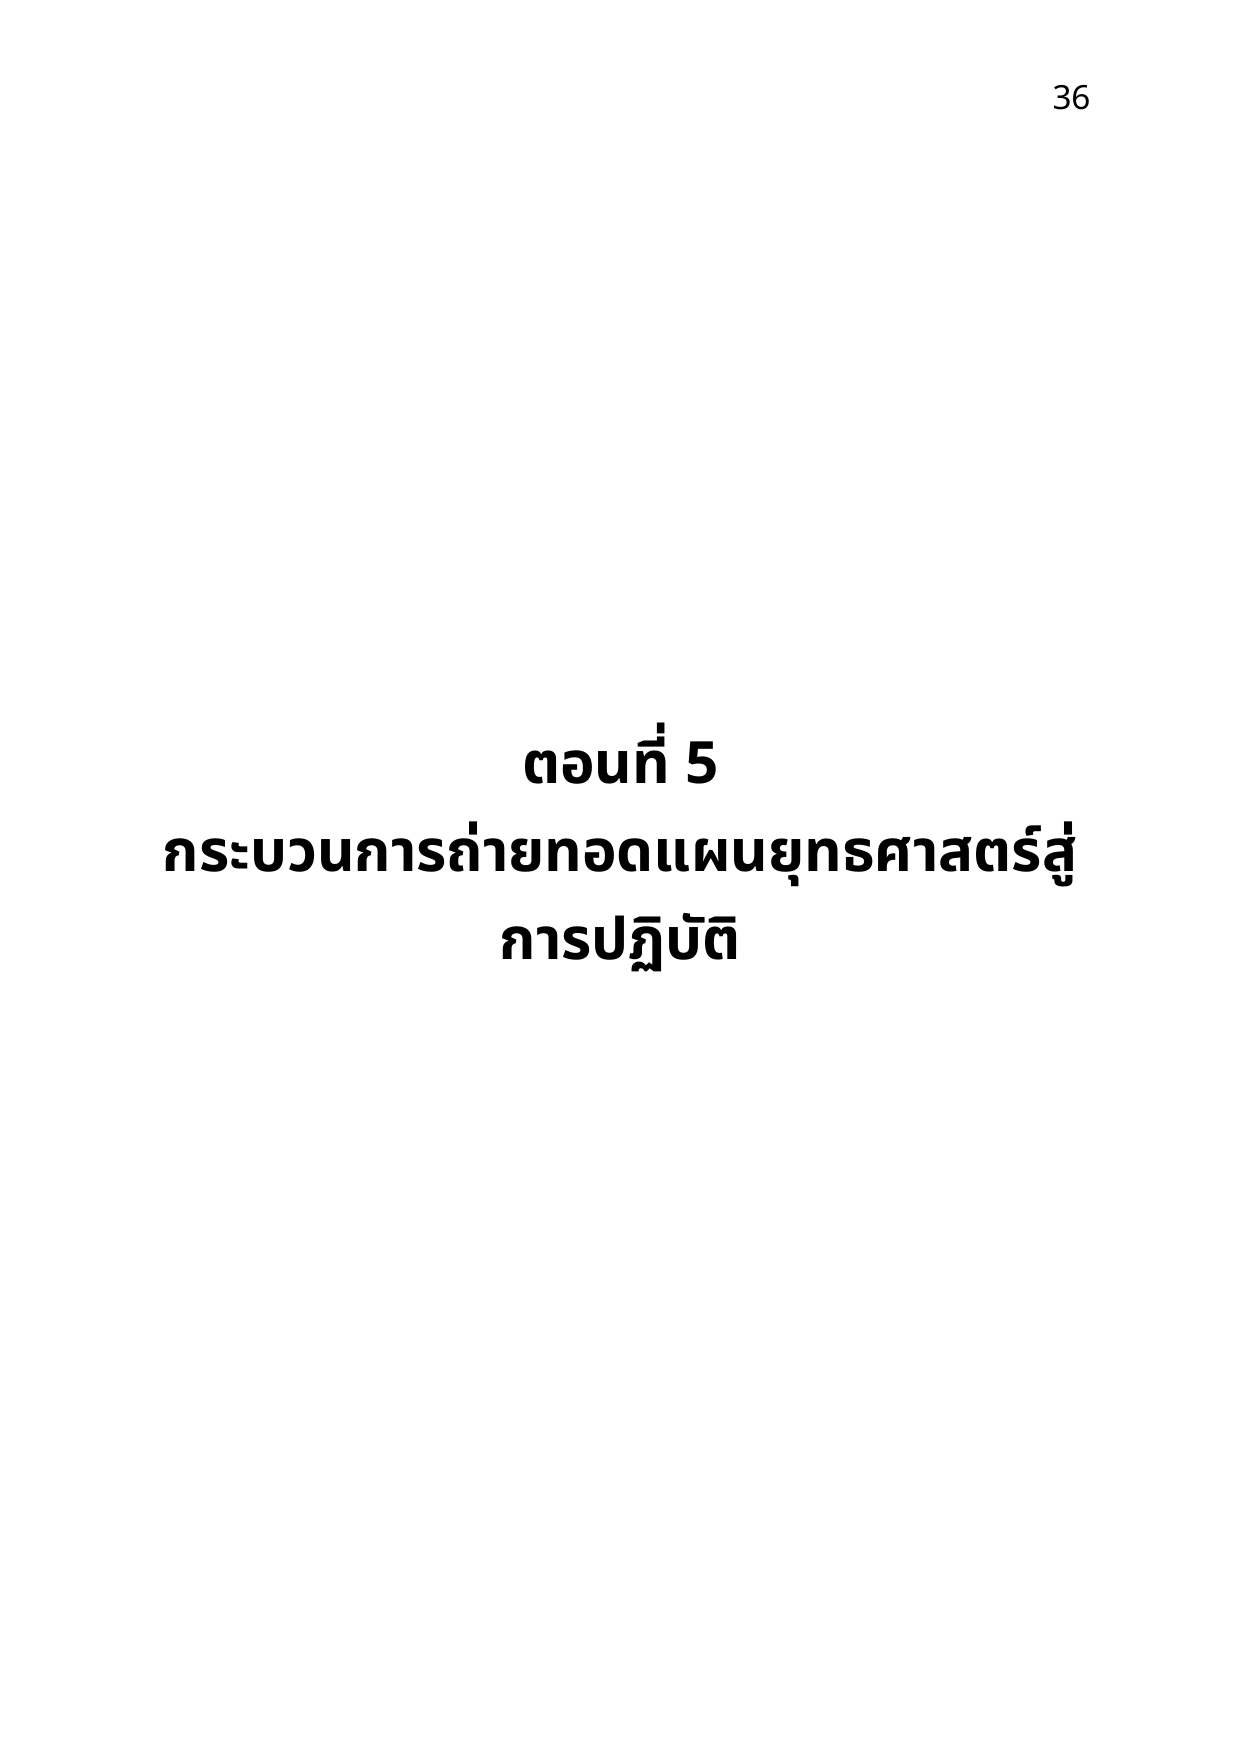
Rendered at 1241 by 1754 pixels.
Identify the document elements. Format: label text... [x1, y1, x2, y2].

text กระบวนการถ่ายทอดแผนยุทธศาสตร์สู่การปฏิบัติ [150, 809, 1090, 986]
text ตอนที่ 5 [150, 721, 1090, 809]
